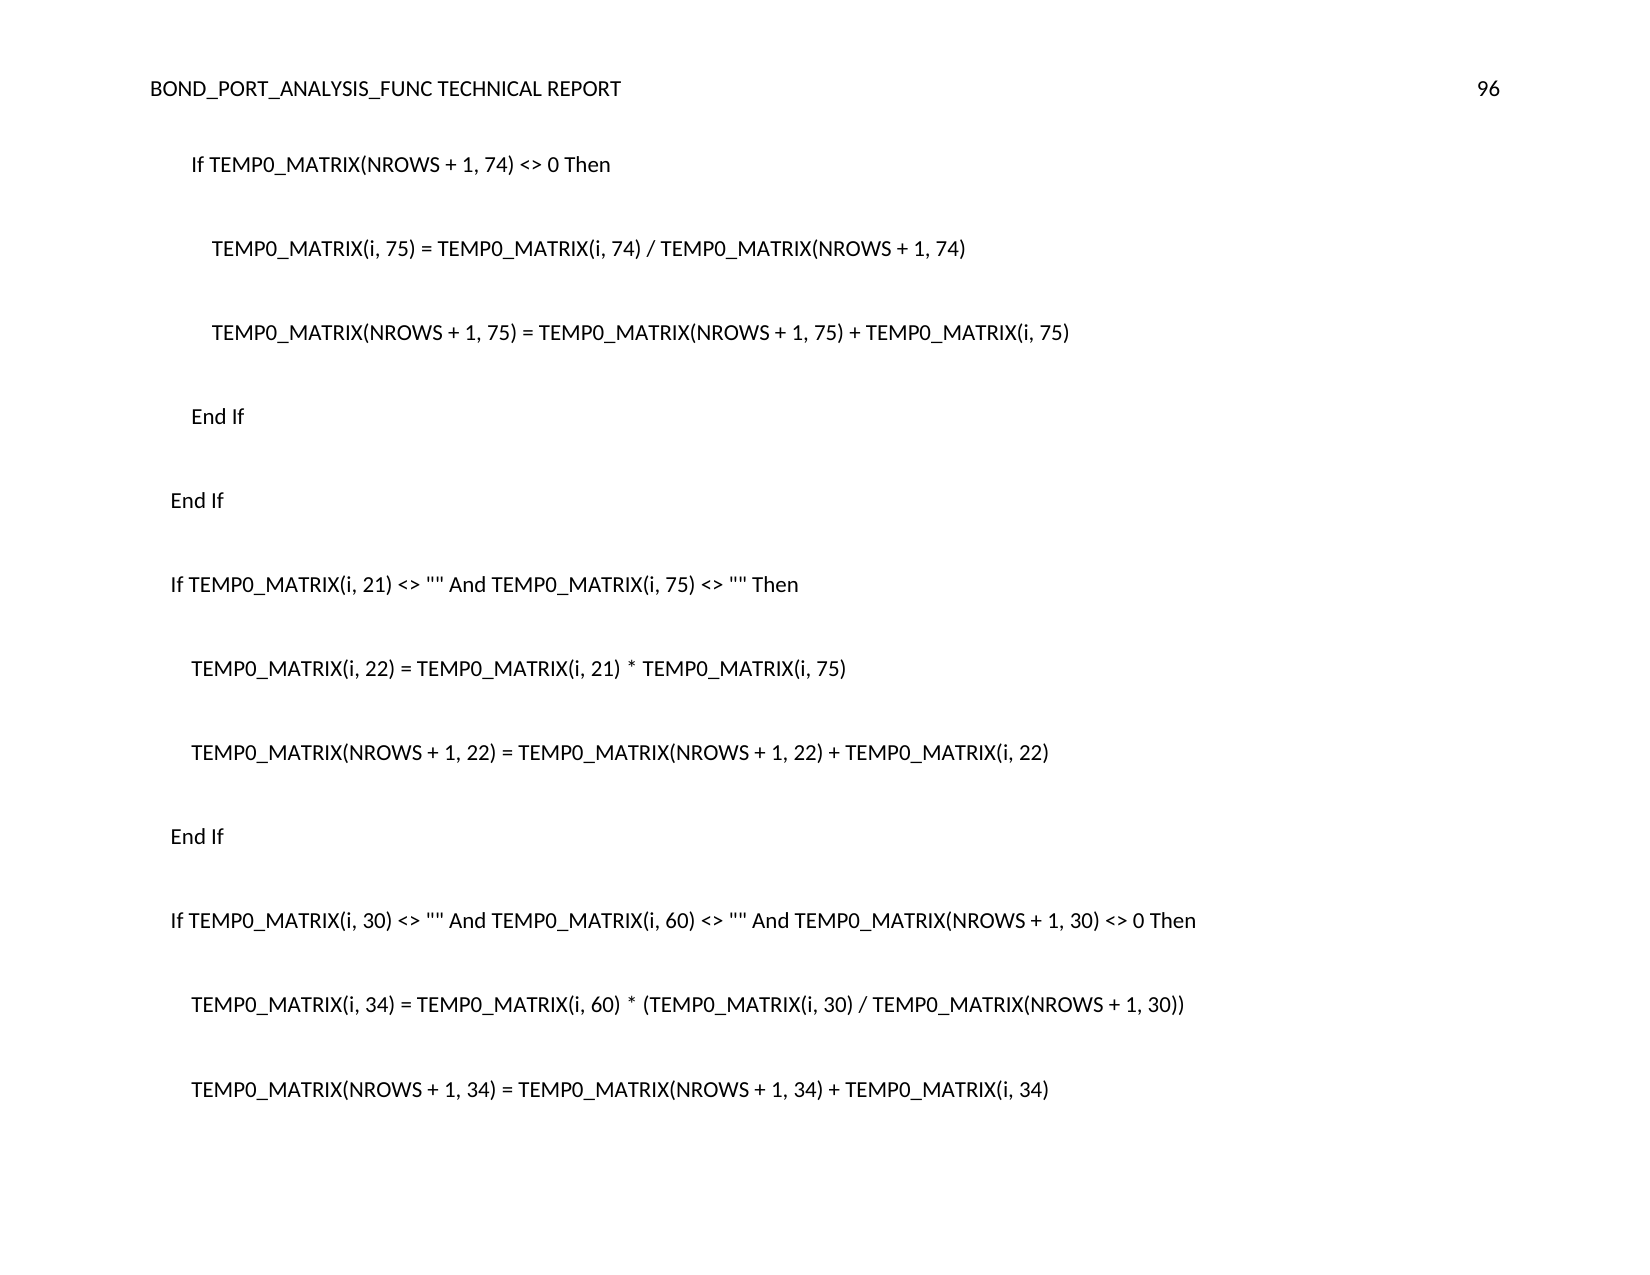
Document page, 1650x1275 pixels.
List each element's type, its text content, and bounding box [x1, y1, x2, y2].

text End If [150, 822, 1500, 851]
text TEMP0_MATRIX(i, 34) = TEMP0_MATRIX(i, 60) * (TEMP0_MATRIX(i, 30) / TEMP0_MATRIX(NROWS + 1, 30)) [150, 991, 1500, 1019]
text TEMP0_MATRIX(NROWS + 1, 75) = TEMP0_MATRIX(NROWS + 1, 75) + TEMP0_MATRIX(i, 75) [150, 318, 1500, 346]
text TEMP0_MATRIX(NROWS + 1, 22) = TEMP0_MATRIX(NROWS + 1, 22) + TEMP0_MATRIX(i, 22) [150, 738, 1500, 766]
text TEMP0_MATRIX(i, 22) = TEMP0_MATRIX(i, 21) * TEMP0_MATRIX(i, 75) [150, 654, 1500, 682]
text If TEMP0_MATRIX(i, 30) <> "" And TEMP0_MATRIX(i, 60) <> "" And TEMP0_MATRIX(NROWS + 1, 30) <> 0 Then [150, 907, 1500, 934]
text If TEMP0_MATRIX(NROWS + 1, 74) <> 0 Then [150, 150, 1500, 178]
text TEMP0_MATRIX(i, 75) = TEMP0_MATRIX(i, 74) / TEMP0_MATRIX(NROWS + 1, 74) [150, 234, 1500, 262]
text End If [150, 486, 1500, 514]
text End If [150, 402, 1500, 430]
text If TEMP0_MATRIX(i, 21) <> "" And TEMP0_MATRIX(i, 75) <> "" Then [150, 570, 1500, 598]
text TEMP0_MATRIX(NROWS + 1, 34) = TEMP0_MATRIX(NROWS + 1, 34) + TEMP0_MATRIX(i, 34) [150, 1075, 1500, 1103]
